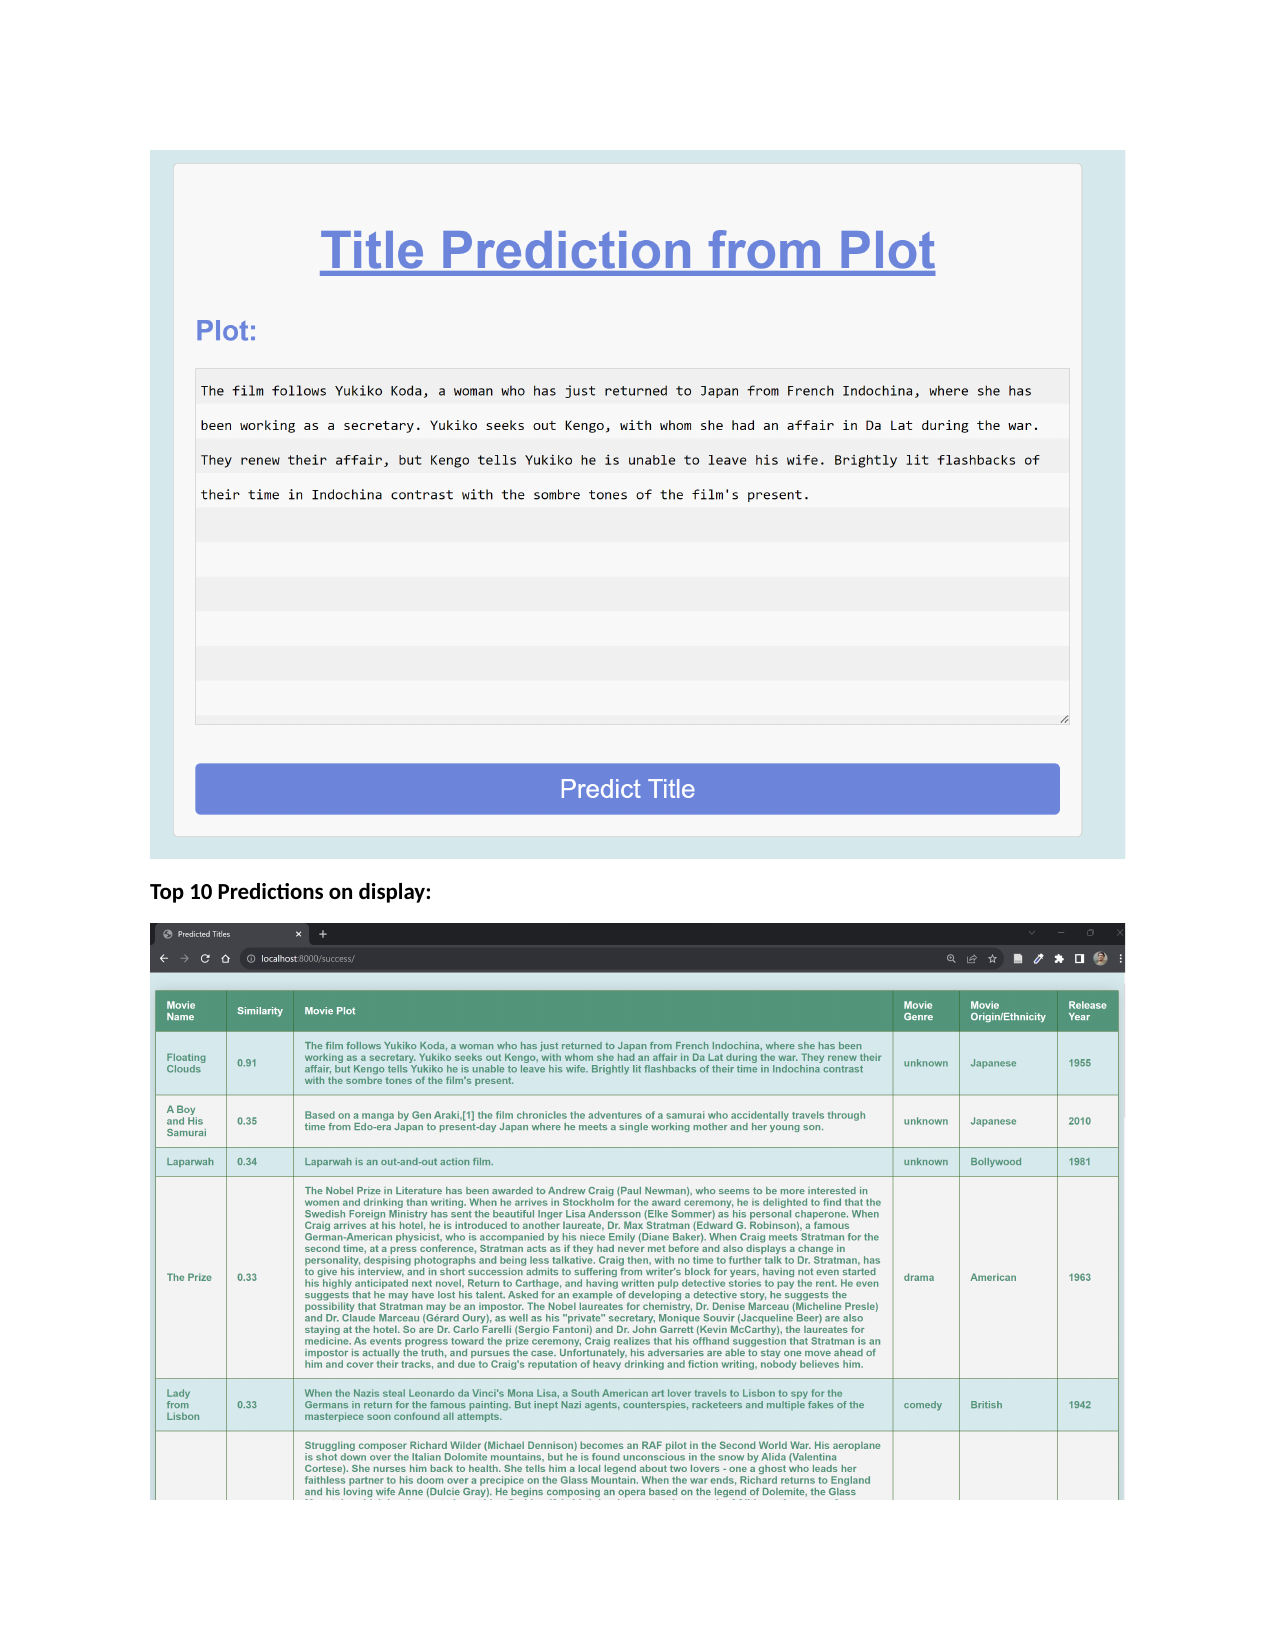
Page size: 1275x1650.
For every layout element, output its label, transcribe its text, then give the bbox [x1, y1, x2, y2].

picture [150, 150, 1125, 859]
text Top 10 Predictions on display: [150, 877, 1125, 905]
picture [150, 923, 1125, 1500]
